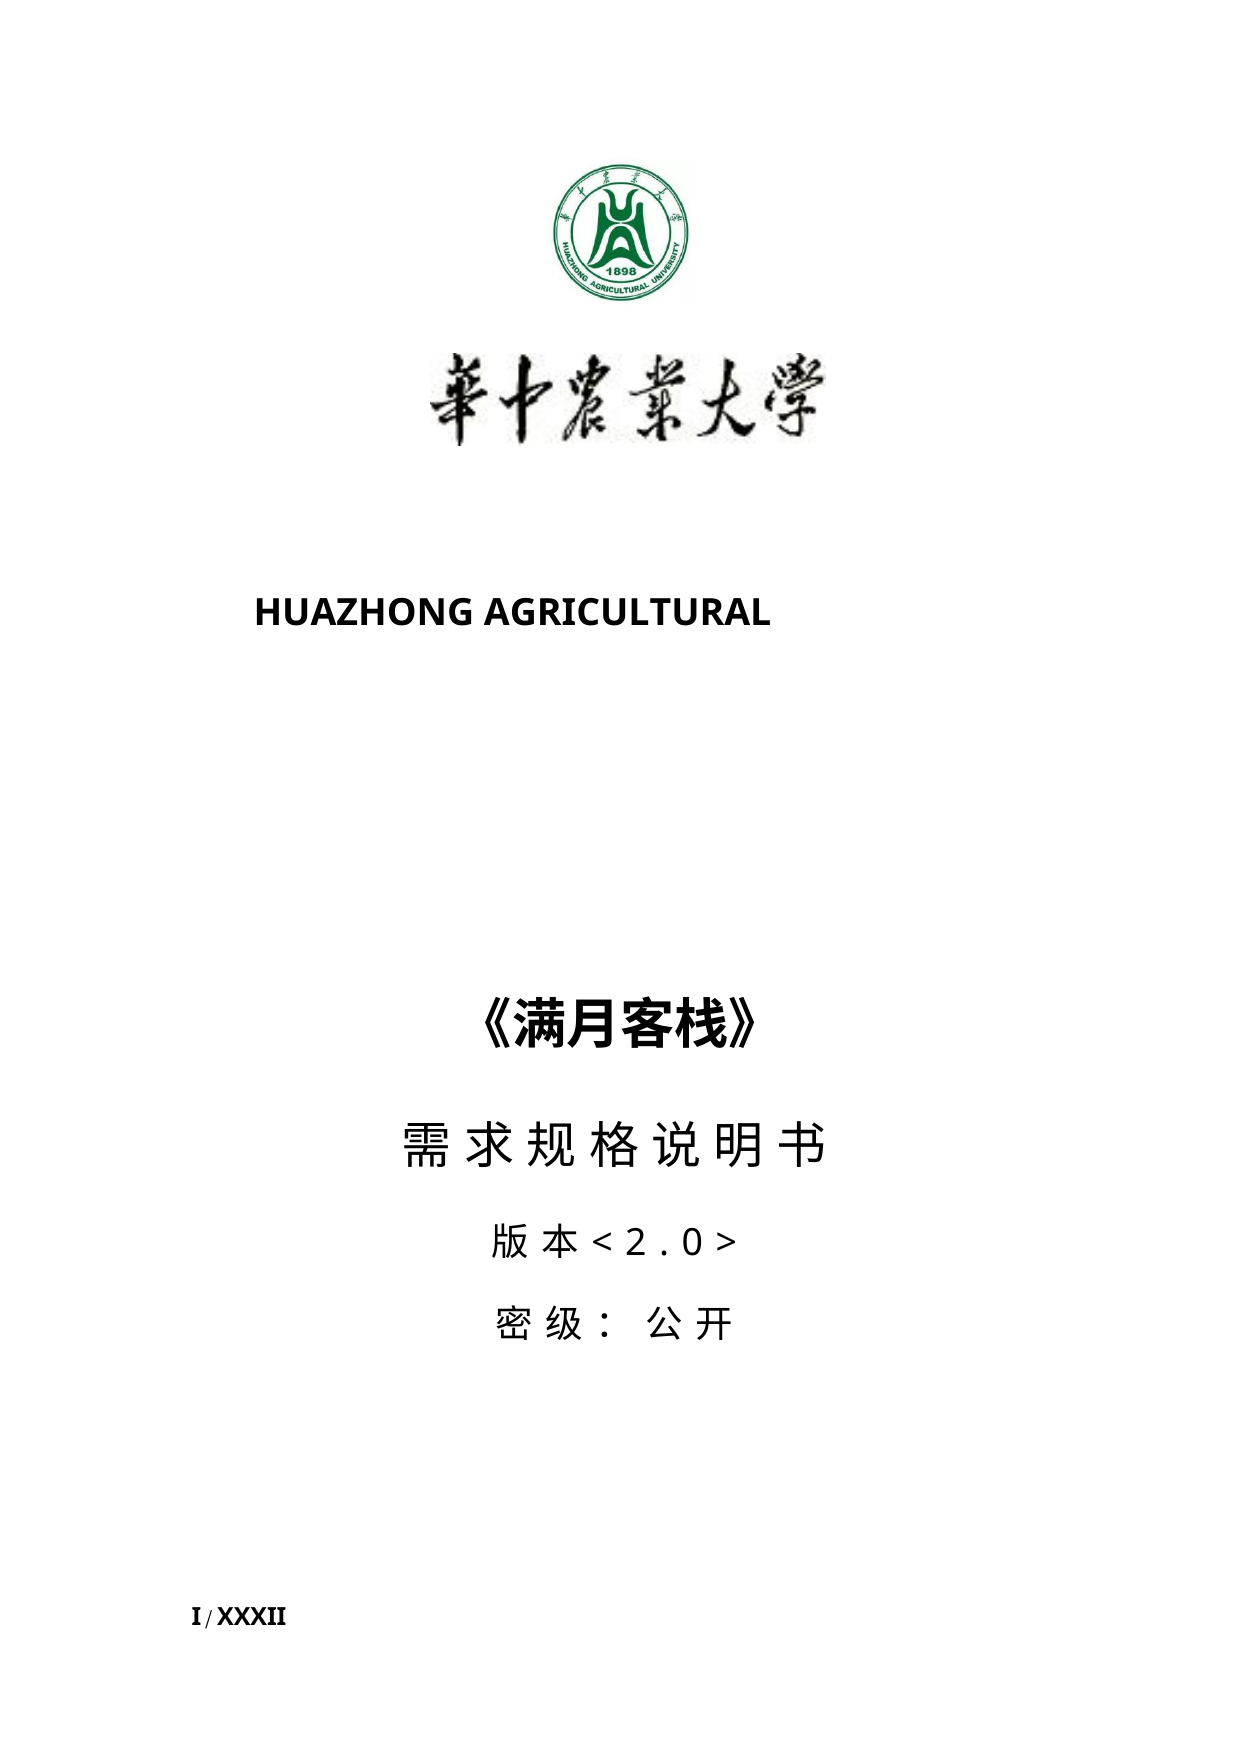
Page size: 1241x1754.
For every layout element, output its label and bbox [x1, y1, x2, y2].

picture [430, 353, 826, 446]
picture [547, 159, 691, 303]
text [187, 728, 1053, 1353]
